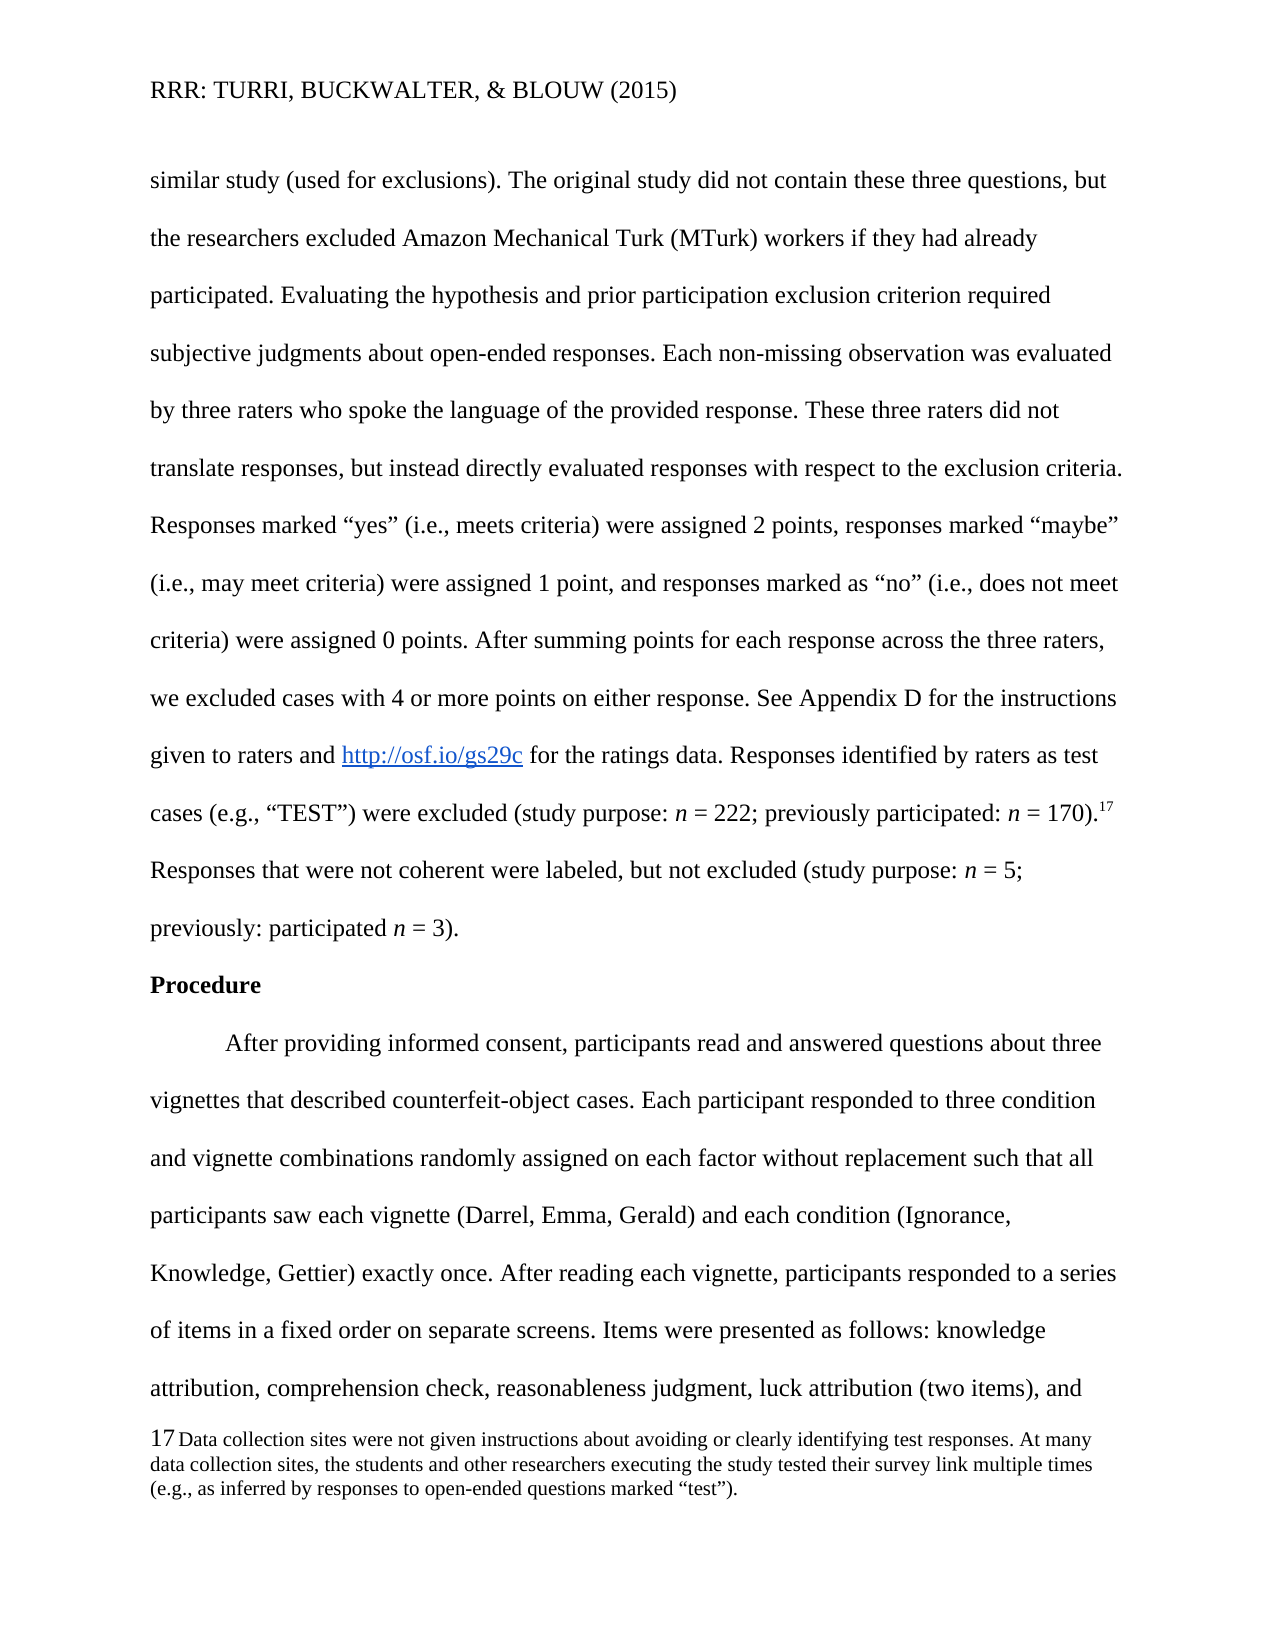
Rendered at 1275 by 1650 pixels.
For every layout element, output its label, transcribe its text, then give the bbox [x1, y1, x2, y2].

subtitle Procedure [150, 970, 1125, 999]
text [150, 165, 1125, 942]
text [150, 1028, 1125, 1402]
